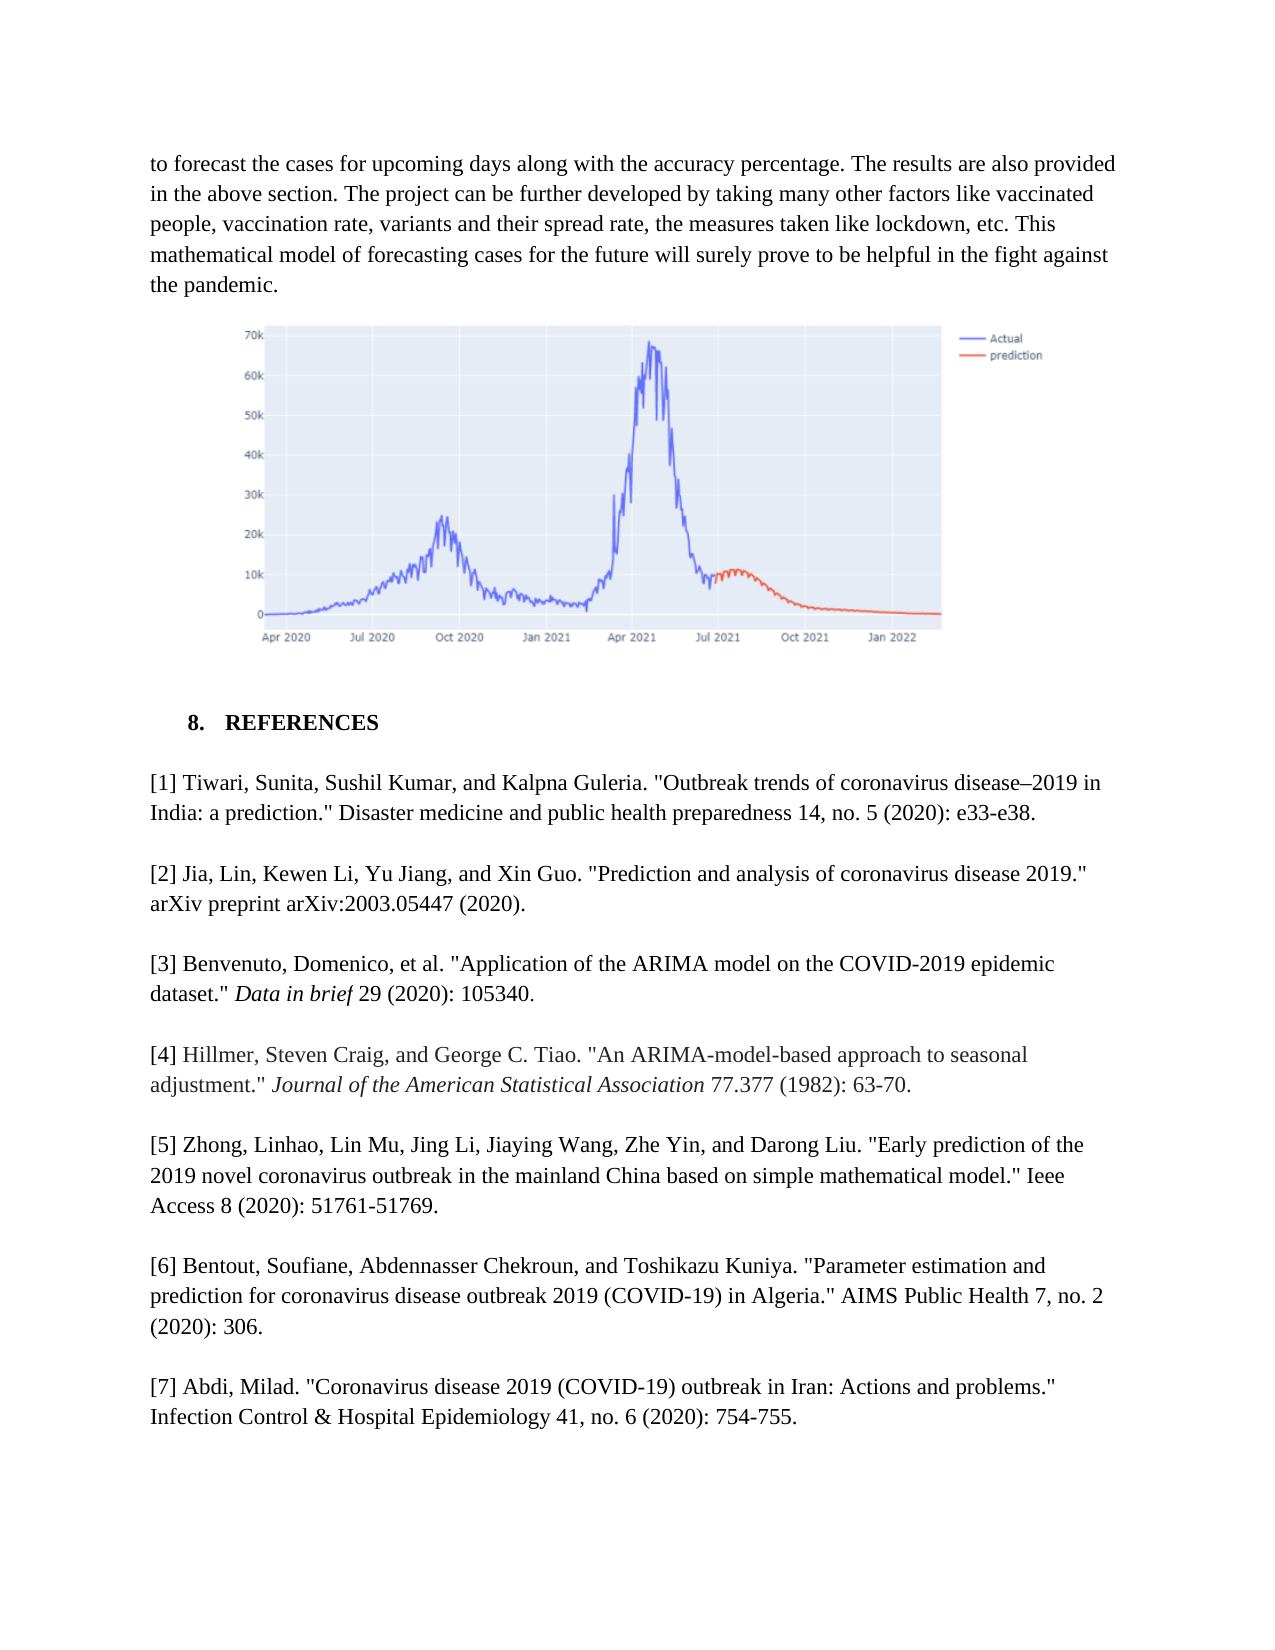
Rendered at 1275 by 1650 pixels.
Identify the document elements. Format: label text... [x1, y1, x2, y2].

picture [230, 301, 1045, 645]
text [7] Abdi, Milad. "Coronavirus disease 2019 (COVID-19) outbreak in Iran: Actions and problems." Infection Control & Hospital Epidemiology 41, no. 6 (2020): 754-755. [150, 1373, 1125, 1430]
text [4] Hillmer, Steven Craig, and George C. Tiao. "An ARIMA-model-based approach to seasonal adjustment." Journal of the American Statistical Association 77.377 (1982): 63-70. [150, 1041, 1125, 1097]
text [6] Bentout, Soufiane, Abdennasser Chekroun, and Toshikazu Kuniya. "Parameter estimation and prediction for coronavirus disease outbreak 2019 (COVID-19) in Algeria." AIMS Public Health 7, no. 2 (2020): 306. [150, 1252, 1125, 1339]
text [5] Zhong, Linhao, Lin Mu, Jing Li, Jiaying Wang, Zhe Yin, and Darong Liu. "Early prediction of the 2019 novel coronavirus outbreak in the mainland China based on simple mathematical model." Ieee Access 8 (2020): 51761-51769. [150, 1132, 1125, 1218]
text [1] Tiwari, Sunita, Sushil Kumar, and Kalpna Guleria. "Outbreak trends of coronavirus disease–2019 in India: a prediction." Disaster medicine and public health preparedness 14, no. 5 (2020): e33-e38. [150, 769, 1125, 826]
text [2] Jia, Lin, Kewen Li, Yu Jiang, and Xin Guo. "Prediction and analysis of coronavirus disease 2019." arXiv preprint arXiv:2003.05447 (2020). [150, 860, 1125, 916]
list REFERENCES [187, 709, 1125, 735]
text [3] Benvenuto, Domenico, et al. "Application of the ARIMA model on the COVID-2019 epidemic dataset." Data in brief 29 (2020): 105340. [150, 950, 1125, 1007]
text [150, 150, 1125, 297]
